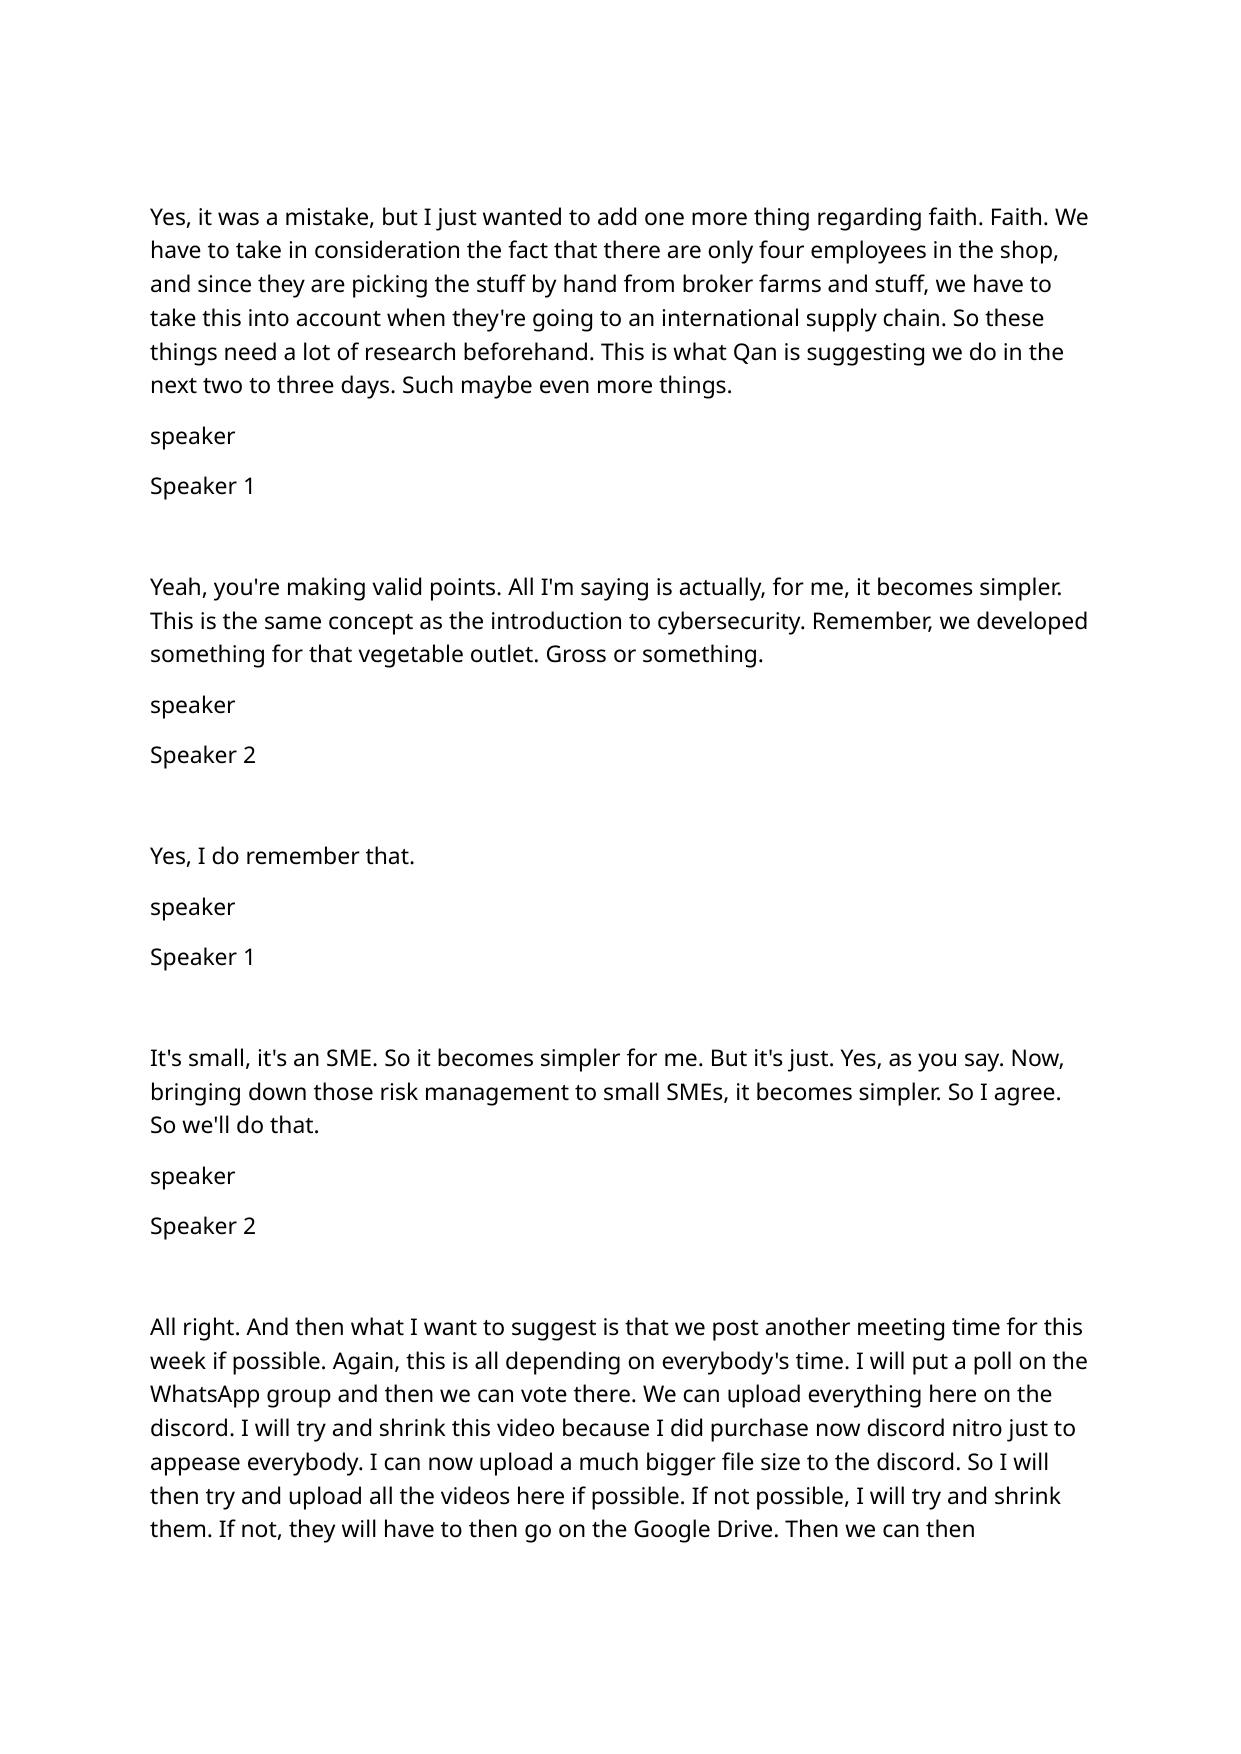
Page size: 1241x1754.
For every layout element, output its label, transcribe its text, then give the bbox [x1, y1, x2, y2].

text Yes, I do remember that. [150, 840, 1090, 871]
text Yes, it was a mistake, but I just wanted to add one more thing regarding faith. Faith. We have to take in consideration the fact that there are only four employees in the shop, and since they are picking the stuff by hand from broker farms and stuff, we have to take this into account when they're going to an international supply chain. So these things need a lot of research beforehand. This is what Qan is suggesting we do in the next two to three days. Such maybe even more things. [150, 200, 1090, 400]
text Speaker 1 [150, 941, 1090, 972]
text Speaker 2 [150, 739, 1090, 770]
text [150, 1311, 1090, 1544]
text speaker [150, 1159, 1090, 1191]
text Speaker 2 [150, 1210, 1090, 1241]
text speaker [150, 890, 1090, 922]
text speaker [150, 689, 1090, 720]
text It's small, it's an SME. So it becomes simpler for me. But it's just. Yes, as you say. Now, bringing down those risk management to small SMEs, it becomes simpler. So I agree. So we'll do that. [150, 1042, 1090, 1140]
text speaker [150, 419, 1090, 451]
text Speaker 1 [150, 470, 1090, 501]
text Yeah, you're making valid points. All I'm saying is actually, for me, it becomes simpler. This is the same concept as the introduction to cybersecurity. Remember, we developed something for that vegetable outlet. Gross or something. [150, 571, 1090, 669]
